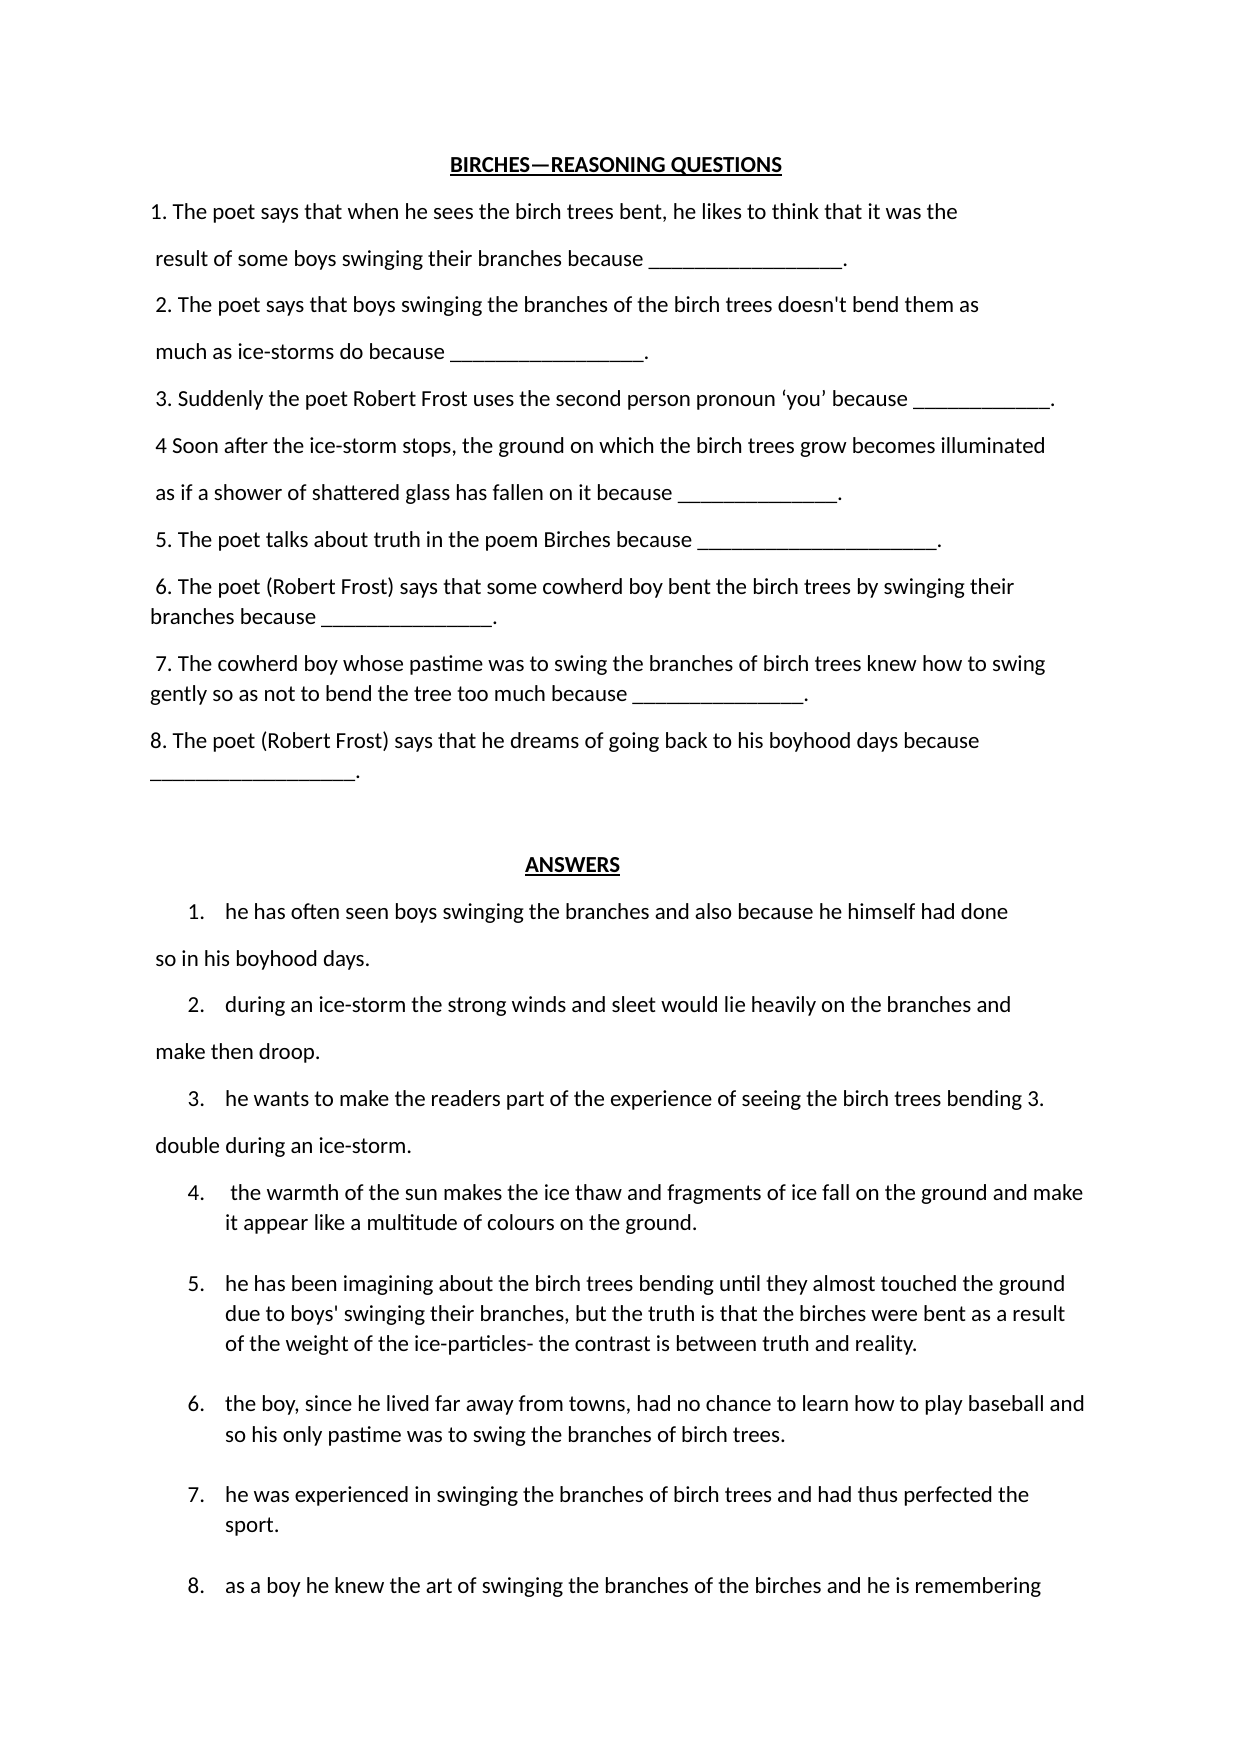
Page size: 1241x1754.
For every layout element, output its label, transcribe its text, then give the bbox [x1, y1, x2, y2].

text 2. The poet says that boys swinging the branches of the birch trees doesn't bend them as [150, 291, 1090, 319]
list as a boy he knew the art of swinging the branches of the birches and he is remembering [187, 1571, 1090, 1599]
text BIRCHES—REASONING QUESTIONS [150, 150, 1090, 178]
text 5. The poet talks about truth in the poem Birches because _____________________. [150, 525, 1090, 553]
text as if a shower of shattered glass has fallen on it because ______________. [150, 478, 1090, 506]
text result of some boys swinging their branches because _________________. [150, 244, 1090, 272]
list he has often seen boys swinging the branches and also because he himself had done [187, 897, 1090, 925]
text much as ice-storms do because _________________. [150, 337, 1090, 366]
list the warmth of the sun makes the ice thaw and fragments of ice fall on the ground and make it appear like a multitude of colours on the ground. [187, 1178, 1090, 1236]
text double during an ice-storm. [150, 1131, 1090, 1159]
list he has been imagining about the birch trees bending until they almost touched the ground due to boys' swinging their branches, but the truth is that the birches were bent as a result of the weight of the ice-particles- the contrast is between truth and reality. [187, 1269, 1090, 1357]
text ANSWERS [150, 850, 1090, 878]
text 8. The poet (Robert Frost) says that he dreams of going back to his boyhood days because __________________. [150, 726, 1090, 784]
list he was experienced in swinging the branches of birch trees and had thus perfected the sport. [187, 1480, 1090, 1538]
text 4 Soon after the ice-storm stops, the ground on which the birch trees grow becomes illuminated [150, 431, 1090, 459]
text 3. Suddenly the poet Robert Frost uses the second person pronoun ‘you’ because ____________. [150, 384, 1090, 412]
list the boy, since he lived far away from towns, had no chance to learn how to play baseball and so his only pastime was to swing the branches of birch trees. [187, 1389, 1090, 1448]
text 1. The poet says that when he sees the birch trees bent, he likes to think that it was the [150, 197, 1090, 225]
list he wants to make the readers part of the experience of seeing the birch trees bending 3. [187, 1084, 1090, 1112]
text 7. The cowherd boy whose pastime was to swing the branches of birch trees knew how to swing gently so as not to bend the tree too much because _______________. [150, 649, 1090, 707]
text so in his boyhood days. [150, 944, 1090, 972]
list during an ice-storm the strong winds and sleet would lie heavily on the branches and [187, 991, 1090, 1019]
text make then droop. [150, 1037, 1090, 1066]
text 6. The poet (Robert Frost) says that some cowherd boy bent the birch trees by swinging their branches because _______________. [150, 572, 1090, 630]
